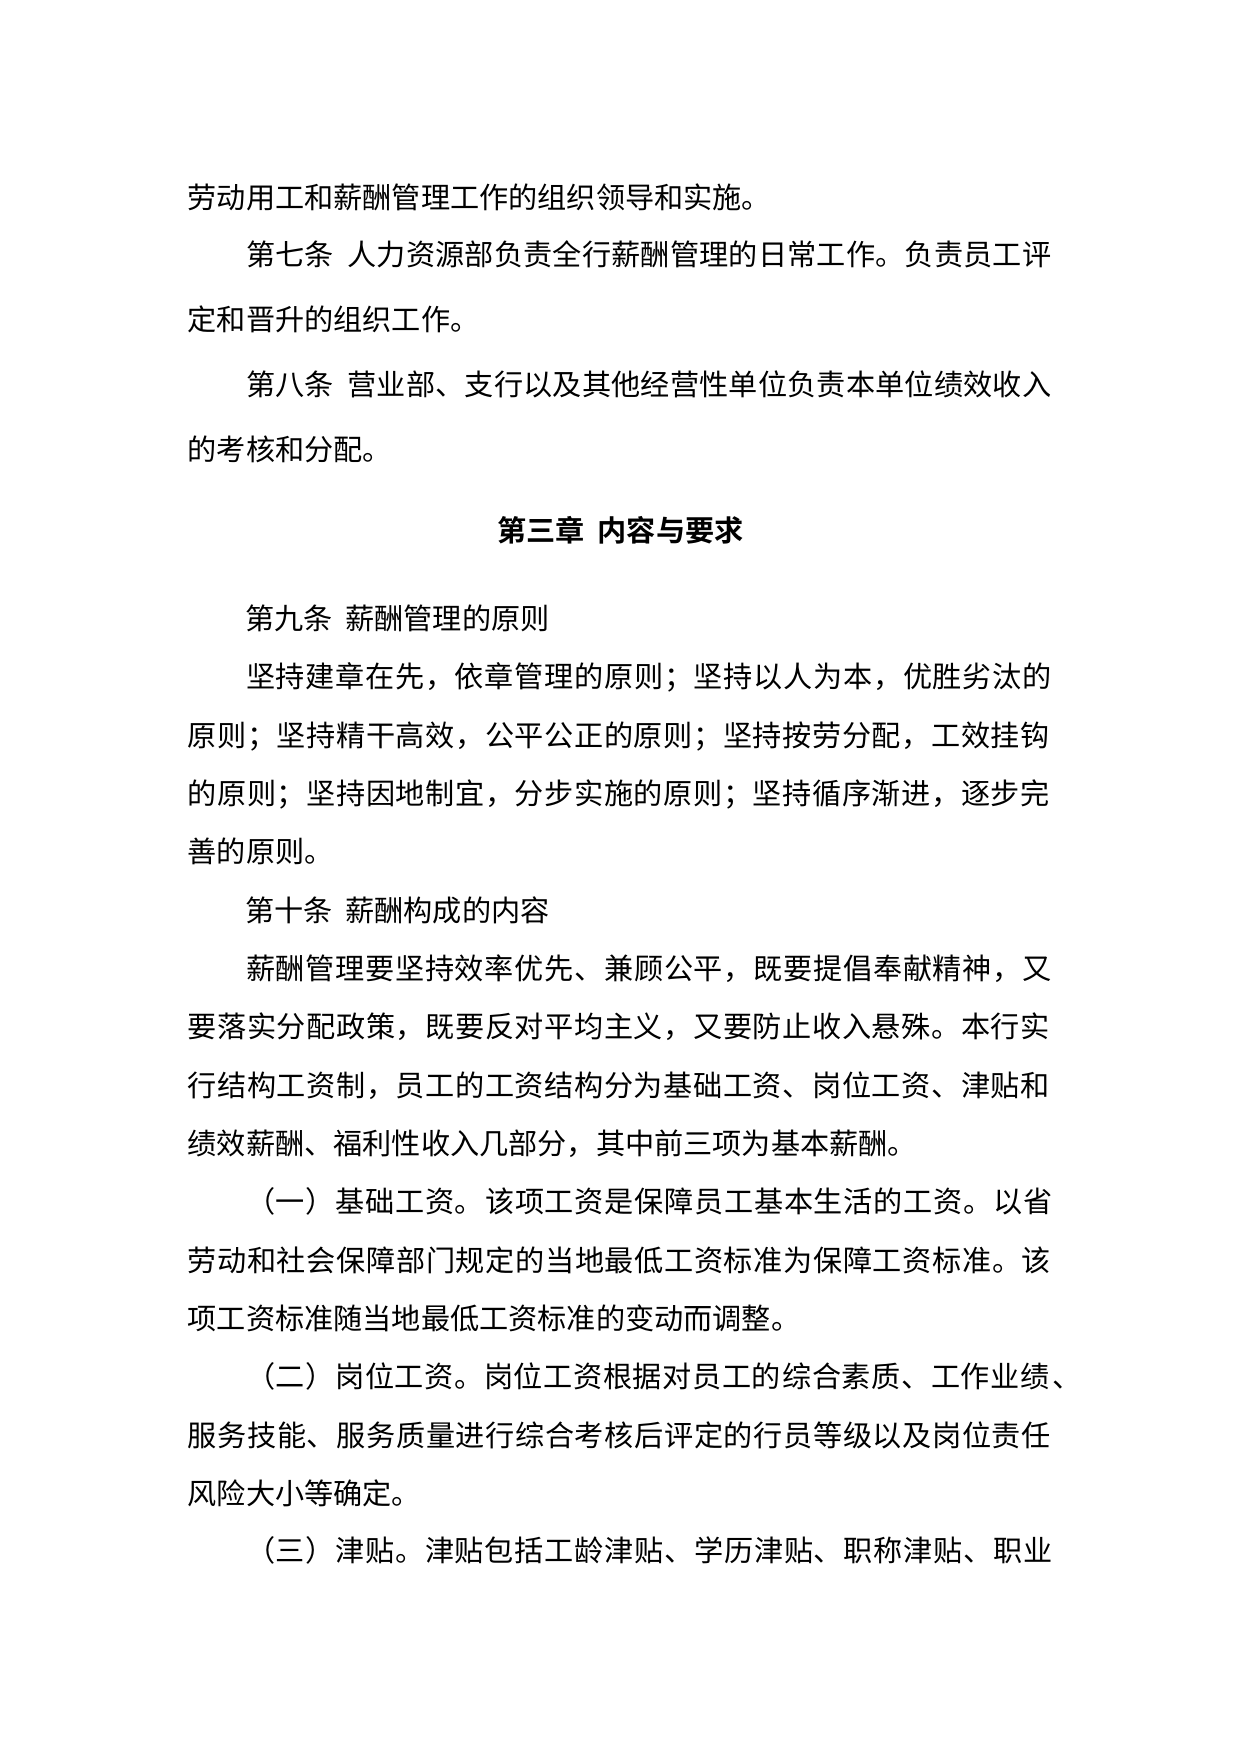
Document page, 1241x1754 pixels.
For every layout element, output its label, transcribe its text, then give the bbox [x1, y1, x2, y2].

text 第十条 薪酬构成的内容 [187, 874, 1053, 933]
text 第九条 薪酬管理的原则 [187, 583, 1053, 641]
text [187, 162, 1053, 220]
text 薪酬管理要坚持效率优先、兼顾公平，既要提倡奉献精神，又要落实分配政策，既要反对平均主义，又要防止收入悬殊。本行实行结构工资制，员工的工资结构分为基础工资、岗位工资、津贴和绩效薪酬、福利性收入几部分，其中前三项为基本薪酬。 [187, 933, 1053, 1166]
text 第三章 内容与要求 [187, 497, 1053, 562]
text （一）基础工资。该项工资是保障员工基本生活的工资。以省劳动和社会保障部门规定的当地最低工资标准为保障工资标准。该项工资标准随当地最低工资标准的变动而调整。 [187, 1166, 1053, 1341]
text 坚持建章在先，依章管理的原则；坚持以人为本，优胜劣汰的原则；坚持精干高效，公平公正的原则；坚持按劳分配，工效挂钩的原则；坚持因地制宜，分步实施的原则；坚持循序渐进，逐步完善的原则。 [187, 641, 1053, 874]
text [187, 1516, 1053, 1581]
text （二）岗位工资。岗位工资根据对员工的综合素质、工作业绩、服务技能、服务质量进行综合考核后评定的行员等级以及岗位责任风险大小等确定。 [187, 1341, 1053, 1516]
text 第八条 营业部、支行以及其他经营性单位负责本单位绩效收入的考核和分配。 [187, 350, 1053, 480]
text 第七条 人力资源部负责全行薪酬管理的日常工作。负责员工评定和晋升的组织工作。 [187, 220, 1053, 350]
